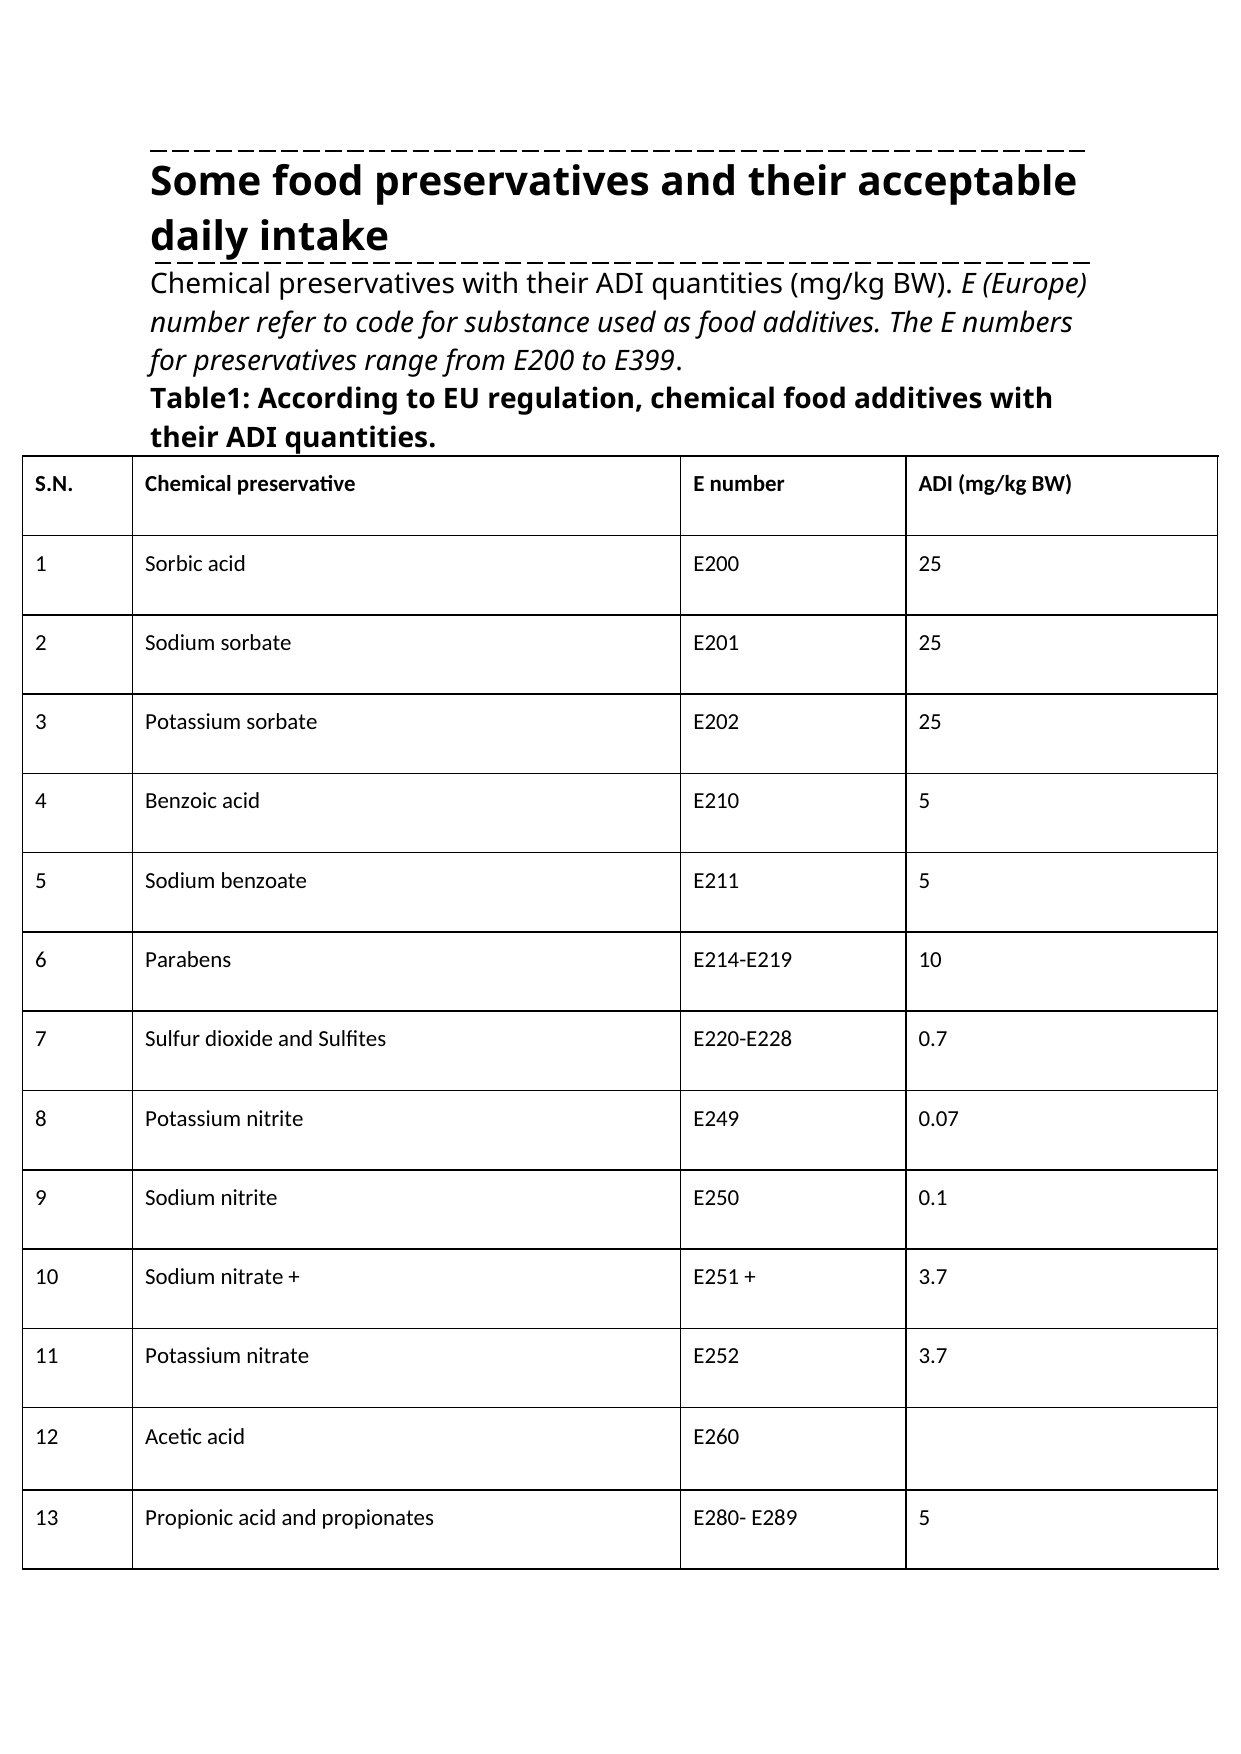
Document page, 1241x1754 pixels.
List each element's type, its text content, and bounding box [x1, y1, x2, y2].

table_cell 25 [907, 536, 1217, 614]
table_cell 5 [23, 853, 132, 931]
table_cell 25 [907, 616, 1217, 693]
text Chemical preservatives with their ADI quantities (mg/kg BW). E (Europe) number refer to code for substance used as food additives. The E numbers for preservatives range from E200 to E399. [150, 264, 1090, 379]
table_header S.N. [23, 457, 132, 535]
table_cell 8 [23, 1091, 132, 1169]
table_cell 5 [907, 1491, 1217, 1568]
text Table1: According to EU regulation, chemical food additives with their ADI quantities. [150, 379, 1090, 455]
table_cell 1 [23, 536, 132, 614]
table_cell E220-E228 [681, 1012, 905, 1089]
table_cell Sulfur dioxide and Sulfites [133, 1012, 680, 1089]
table_cell 3.7 [907, 1329, 1217, 1407]
table_cell Potassium nitrite [133, 1091, 680, 1169]
table_cell E200 [681, 536, 905, 614]
table_cell Acetic acid [133, 1408, 680, 1489]
table_cell 3 [23, 695, 132, 772]
table_cell 4 [23, 774, 132, 852]
table_cell E280- E289 [681, 1491, 905, 1568]
table_cell 25 [907, 695, 1217, 772]
table_cell 10 [907, 933, 1217, 1010]
table_cell Propionic acid and propionates [133, 1491, 680, 1568]
table_header E number [681, 457, 905, 535]
table_cell E252 [681, 1329, 905, 1407]
table_cell E251 + [681, 1250, 905, 1327]
table_cell 0.1 [907, 1171, 1217, 1248]
table_cell [907, 1408, 1217, 1489]
table_cell 10 [23, 1250, 132, 1327]
table_cell Potassium nitrate [133, 1329, 680, 1407]
table_cell Benzoic acid [133, 774, 680, 852]
table_header ADI (mg/kg BW) [907, 457, 1217, 535]
table_cell 6 [23, 933, 132, 1010]
table_cell Potassium sorbate [133, 695, 680, 772]
table_cell 12 [23, 1408, 132, 1489]
table_cell Sodium nitrate + [133, 1250, 680, 1327]
table_cell E202 [681, 695, 905, 772]
table_cell 0.07 [907, 1091, 1217, 1169]
table_cell Sodium sorbate [133, 616, 680, 693]
table_cell E201 [681, 616, 905, 693]
table_cell E249 [681, 1091, 905, 1169]
table_cell Sodium nitrite [133, 1171, 680, 1248]
table_cell 5 [907, 853, 1217, 931]
table_cell Parabens [133, 933, 680, 1010]
table_cell E214-E219 [681, 933, 905, 1010]
table_cell 11 [23, 1329, 132, 1407]
table_cell 13 [23, 1491, 132, 1568]
table_header Chemical preservative [133, 457, 680, 535]
table_cell 3.7 [907, 1250, 1217, 1327]
table_cell E211 [681, 853, 905, 931]
table_cell 5 [907, 774, 1217, 852]
table_cell 0.7 [907, 1012, 1217, 1089]
table_cell E210 [681, 774, 905, 852]
table_cell E250 [681, 1171, 905, 1248]
table_cell Sodium benzoate [133, 853, 680, 931]
subtitle Some food preservatives and their acceptable daily intake [150, 150, 1090, 264]
table_cell 7 [23, 1012, 132, 1089]
table_cell E260 [681, 1408, 905, 1489]
table_cell Sorbic acid [133, 536, 680, 614]
table_cell 9 [23, 1171, 132, 1248]
table_cell 2 [23, 616, 132, 693]
